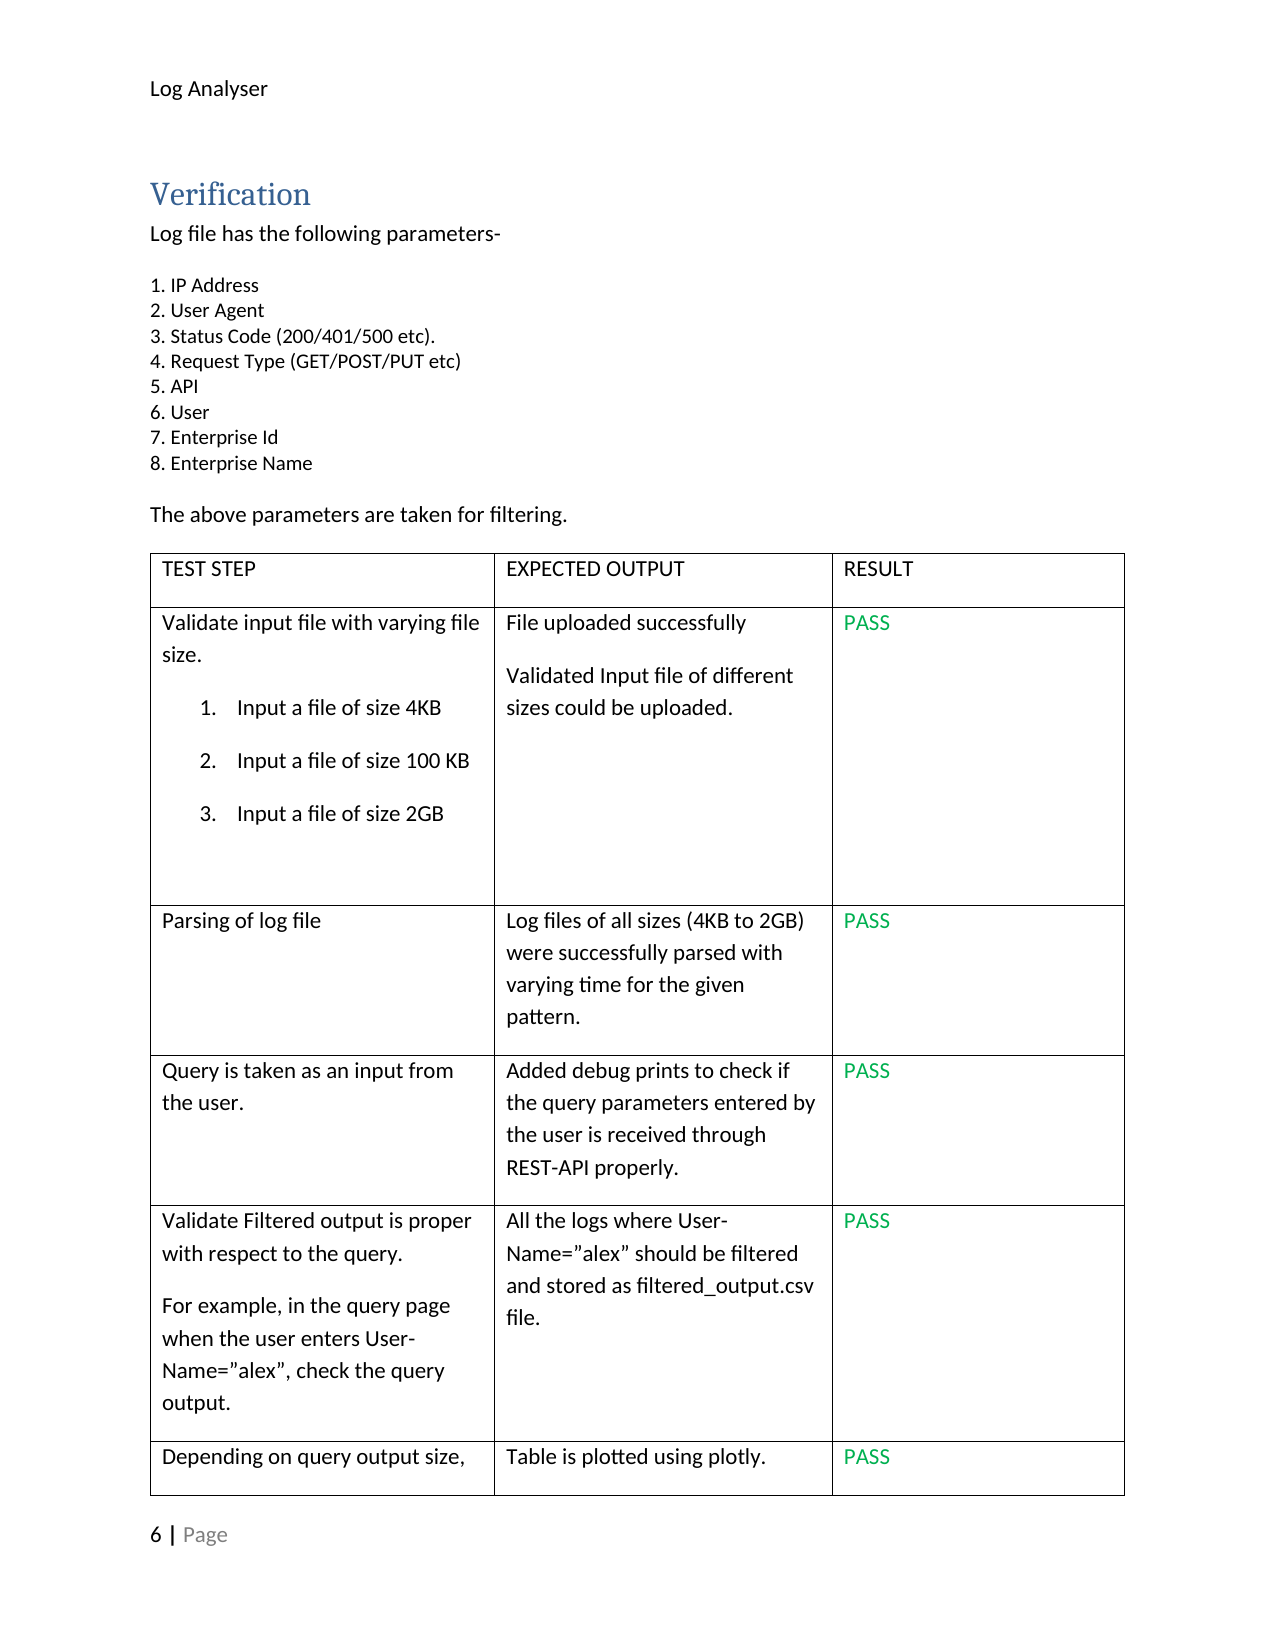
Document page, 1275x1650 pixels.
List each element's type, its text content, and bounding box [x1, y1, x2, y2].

table_cell PASS [833, 1442, 1124, 1495]
text 3. Status Code (200/401/500 etc). [150, 323, 1125, 348]
text 2. User Agent [150, 297, 1125, 323]
text 1. IP Address [150, 272, 1125, 297]
table_header RESULT [833, 554, 1124, 607]
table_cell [151, 1442, 494, 1495]
table_cell File uploaded successfully Validated Input file of different sizes could be uploaded. [495, 608, 832, 905]
table_header EXPECTED OUTPUT [495, 554, 832, 607]
table_cell Added debug prints to check if the query parameters entered by the user is received through REST-API properly. [495, 1056, 832, 1205]
table_cell PASS [833, 1206, 1124, 1441]
subtitle Verification [150, 175, 1125, 213]
text Log file has the following parameters- [150, 219, 1125, 247]
table_cell PASS [833, 608, 1124, 905]
table_cell Parsing of log file [151, 906, 494, 1055]
table_cell All the logs where User-Name=”alex” should be filtered and stored as filtered_output.csv file. [495, 1206, 832, 1441]
table_cell PASS [833, 906, 1124, 1055]
table_cell Query is taken as an input from the user. [151, 1056, 494, 1205]
table_cell Log files of all sizes (4KB to 2GB) were successfully parsed with varying time for the given pattern. [495, 906, 832, 1055]
text The above parameters are taken for filtering. [150, 500, 1125, 528]
text 4. Request Type (GET/POST/PUT etc) [150, 348, 1125, 374]
text 5. API [150, 374, 1125, 399]
text 6. User [150, 399, 1125, 424]
table_header TEST STEP [151, 554, 494, 607]
table_cell Validate Filtered output is proper with respect to the query. For example, in the query page when the user enters User-Name=”alex”, check the query output. [151, 1206, 494, 1441]
text 7. Enterprise Id [150, 424, 1125, 450]
text 8. Enterprise Name [150, 450, 1125, 475]
table_cell PASS [833, 1056, 1124, 1205]
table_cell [495, 1442, 832, 1495]
table_cell Validate input file with varying file size. Input a file of size 4KB Input a file of size 100 KB Input a file of size 2GB [151, 608, 494, 905]
